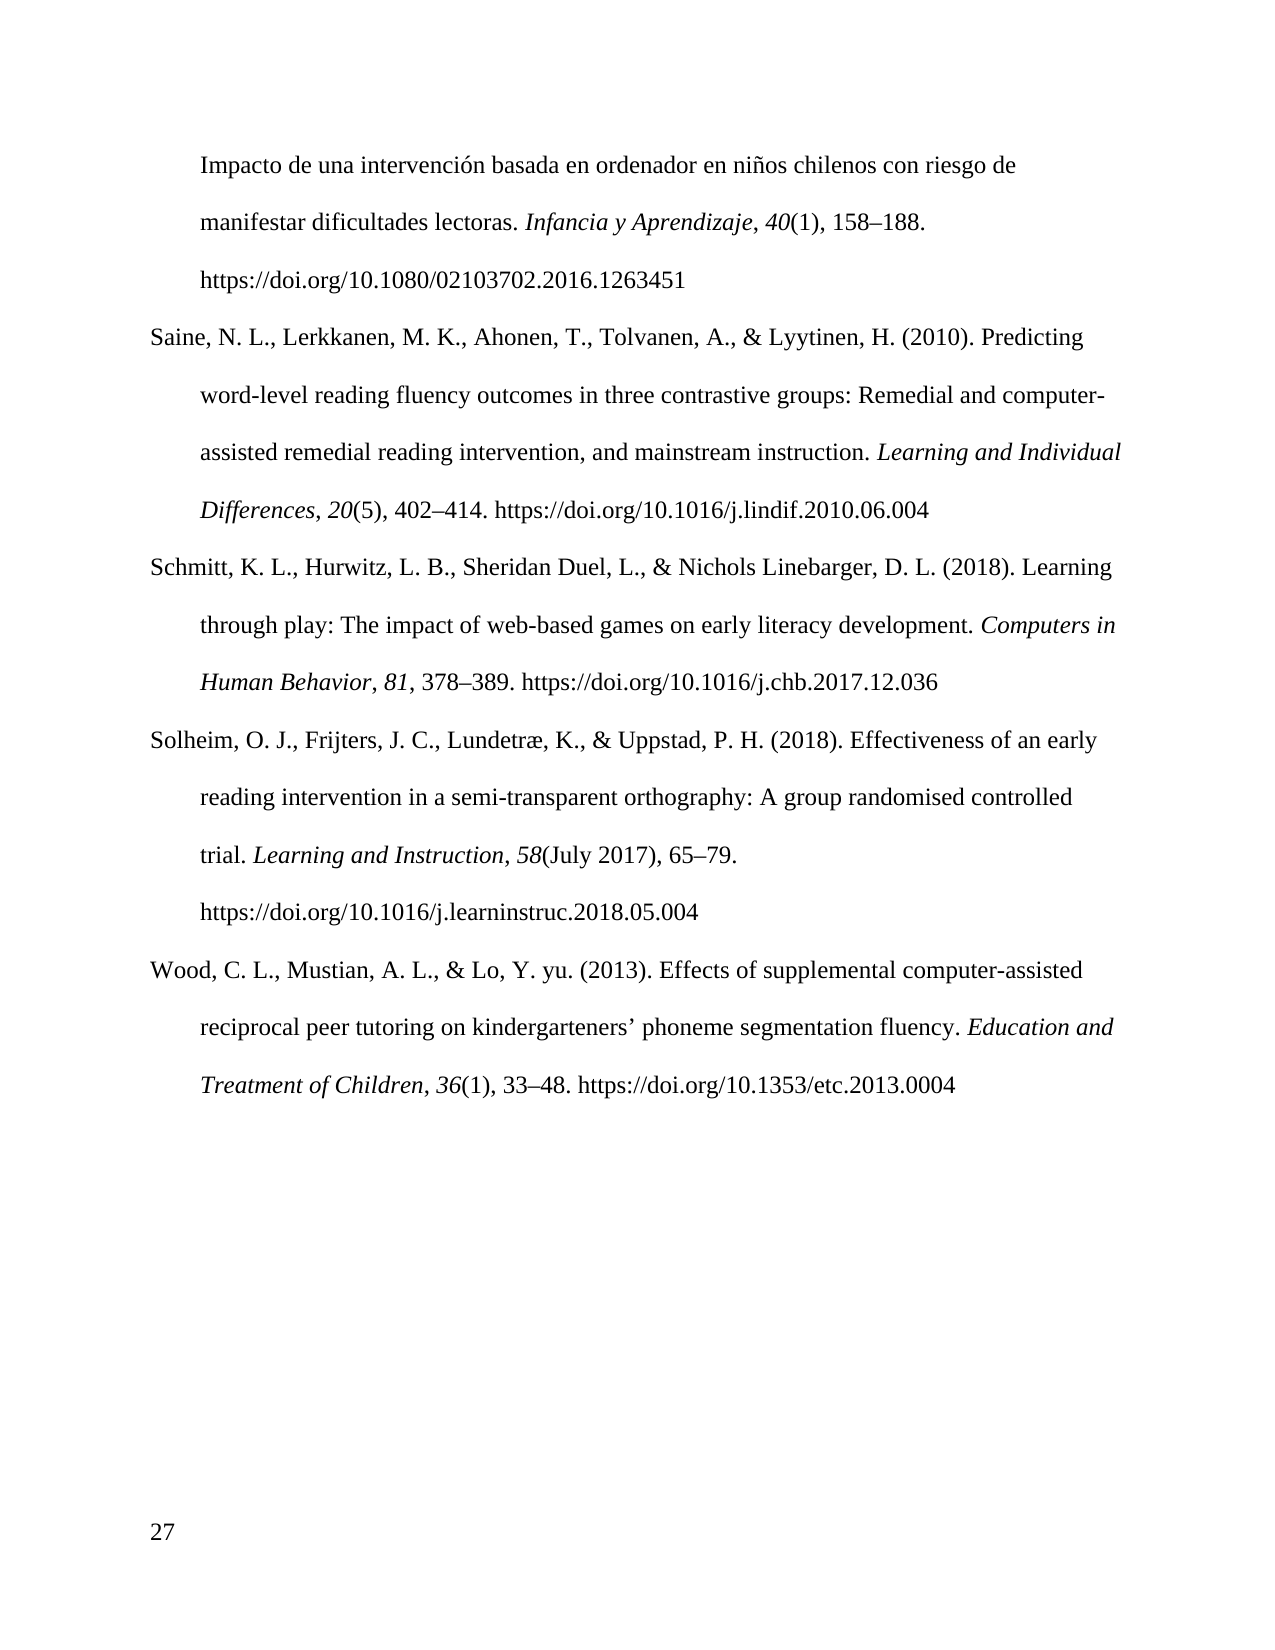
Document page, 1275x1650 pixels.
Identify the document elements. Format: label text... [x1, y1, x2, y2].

text Wood, C. L., Mustian, A. L., & Lo, Y. yu. (2013). Effects of supplemental computer-assisted reciprocal peer tutoring on kindergarteners’ phoneme segmentation fluency. Education and Treatment of Children, 36(1), 33–48. https://doi.org/10.1353/etc.2013.0004 [150, 955, 1125, 1099]
text Saine, N. L., Lerkkanen, M. K., Ahonen, T., Tolvanen, A., & Lyytinen, H. (2010). Predicting word-level reading fluency outcomes in three contrastive groups: Remedial and computer-assisted remedial reading intervention, and mainstream instruction. Learning and Individual Differences, 20(5), 402–414. https://doi.org/10.1016/j.lindif.2010.06.004 [150, 322, 1125, 524]
text Solheim, O. J., Frijters, J. C., Lundetræ, K., & Uppstad, P. H. (2018). Effectiveness of an early reading intervention in a semi-transparent orthography: A group randomised controlled trial. Learning and Instruction, 58(July 2017), 65–79. https://doi.org/10.1016/j.learninstruc.2018.05.004 [150, 725, 1125, 926]
text Schmitt, K. L., Hurwitz, L. B., Sheridan Duel, L., & Nichols Linebarger, D. L. (2018). Learning through play: The impact of web-based games on early literacy development. Computers in Human Behavior, 81, 378–389. https://doi.org/10.1016/j.chb.2017.12.036 [150, 552, 1125, 696]
